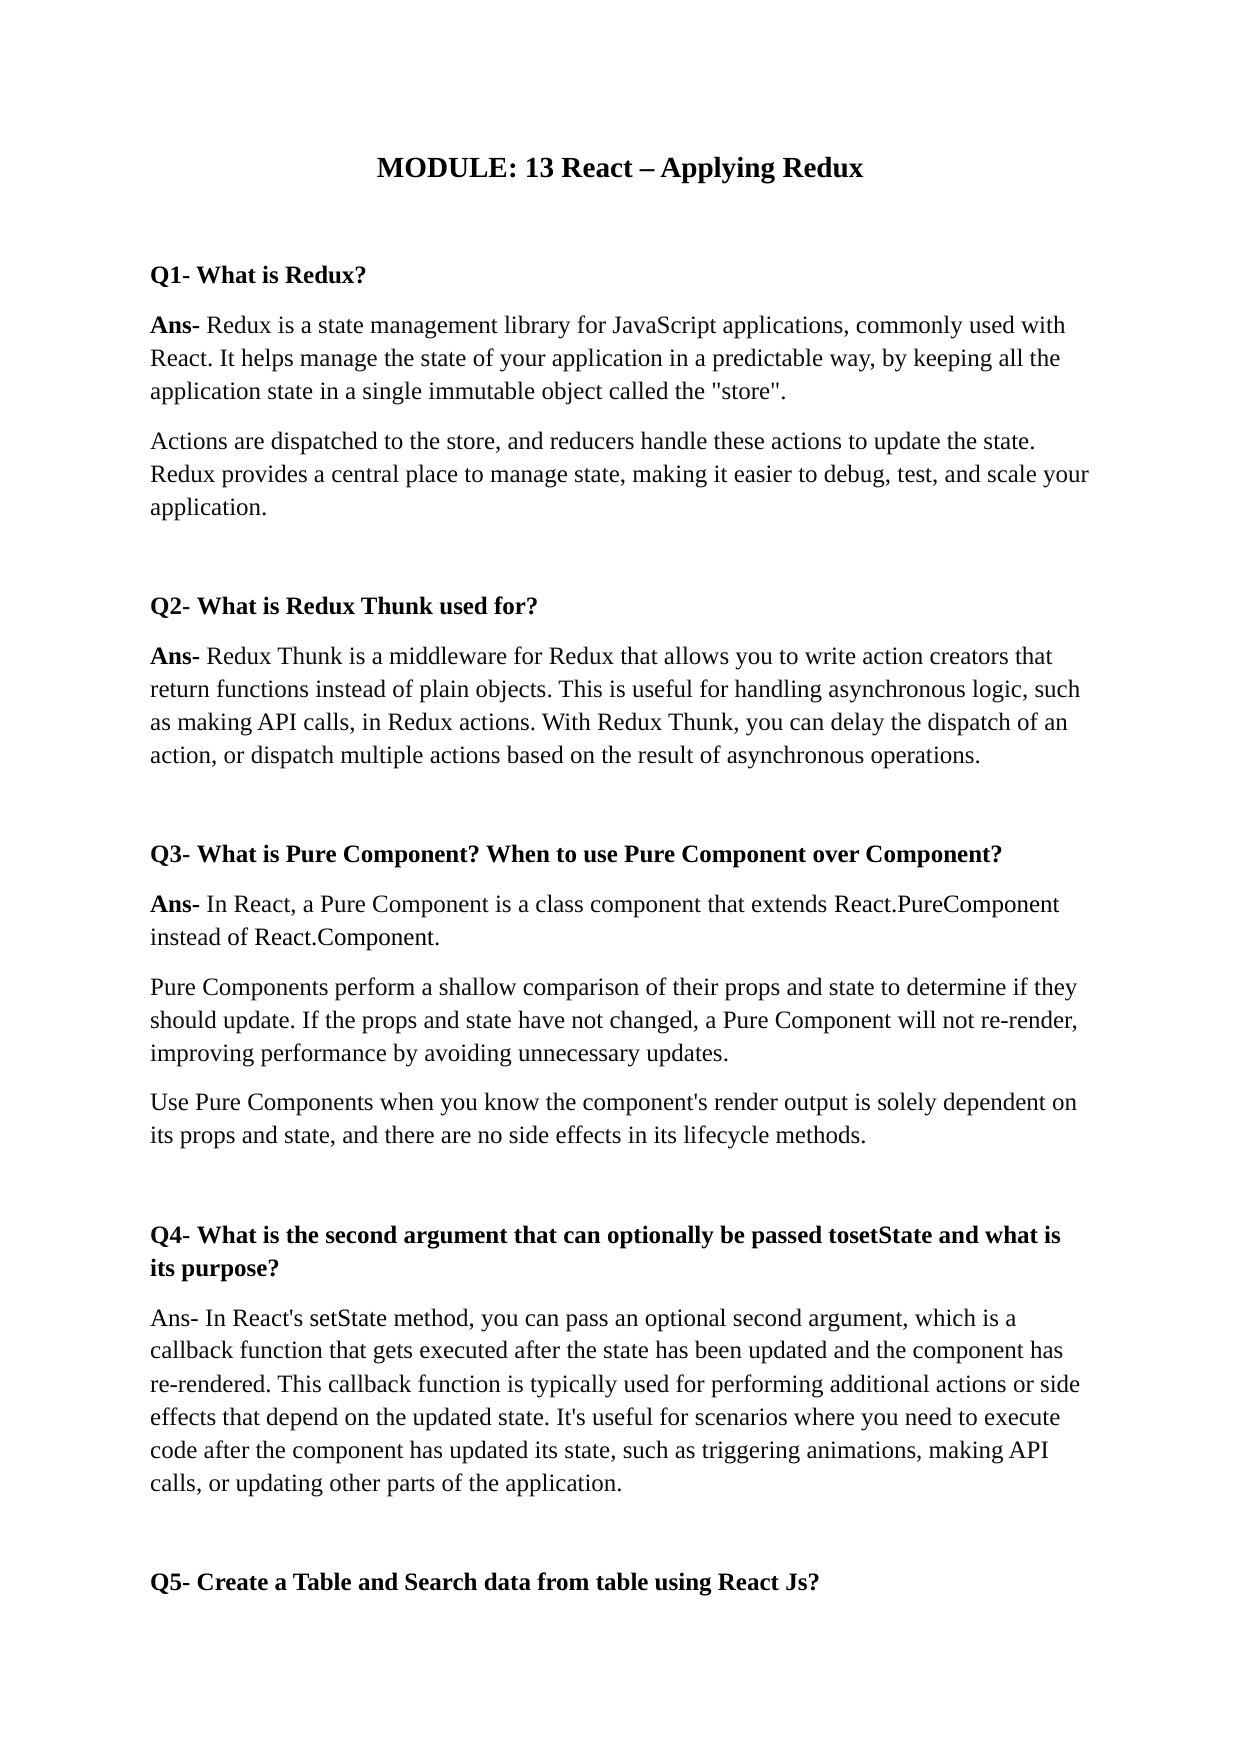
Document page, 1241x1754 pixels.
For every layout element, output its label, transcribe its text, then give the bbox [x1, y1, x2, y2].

text Q3- What is Pure Component? When to use Pure Component over Component? [197, 839, 1090, 868]
text Use Pure Components when you know the component's render output is solely dependent on its props and state, and there are no side effects in its lifecycle methods. [150, 1087, 1090, 1149]
text Ans- Redux Thunk is a middleware for Redux that allows you to write action creators that return functions instead of plain objects. This is useful for handling asynchronous logic, such as making API calls, in Redux actions. With Redux Thunk, you can delay the dispatch of an action, or dispatch multiple actions based on the result of asynchronous operations. [150, 641, 1090, 769]
text Q1- What is Redux? [150, 260, 1090, 289]
text MODULE: 13 React – Applying Redux [150, 150, 1090, 183]
text Ans- In React, a Pure Component is a class component that extends React.PureComponent instead of React.Component. [150, 889, 1090, 951]
text Pure Components perform a shallow comparison of their props and state to determine if they should update. If the props and state have not changed, a Pure Component will not re-render, improving performance by avoiding unnecessary updates. [150, 972, 1090, 1067]
text Ans- Redux is a state management library for JavaScript applications, commonly used with React. It helps manage the state of your application in a predictable way, by keeping all the application state in a single immutable object called the "store". [150, 310, 1090, 405]
text Ans- In React's setState method, you can pass an optional second argument, which is a callback function that gets executed after the state has been updated and the component has re-rendered. This callback function is typically used for performing additional actions or side effects that depend on the updated state. It's useful for scenarios where you need to execute code after the component has updated its state, such as triggering animations, making API calls, or updating other parts of the application. [150, 1303, 1090, 1496]
text Actions are dispatched to the store, and reducers handle these actions to update the state. Redux provides a central place to manage state, making it easier to debug, test, and scale your application. [150, 426, 1090, 521]
text Q2- What is Redux Thunk used for? [197, 591, 1090, 620]
text Q4- What is the second argument that can optionally be passed tosetState and what is its purpose? [150, 1220, 1090, 1282]
text Q5- Create a Table and Search data from table using React Js? [150, 1567, 1090, 1596]
